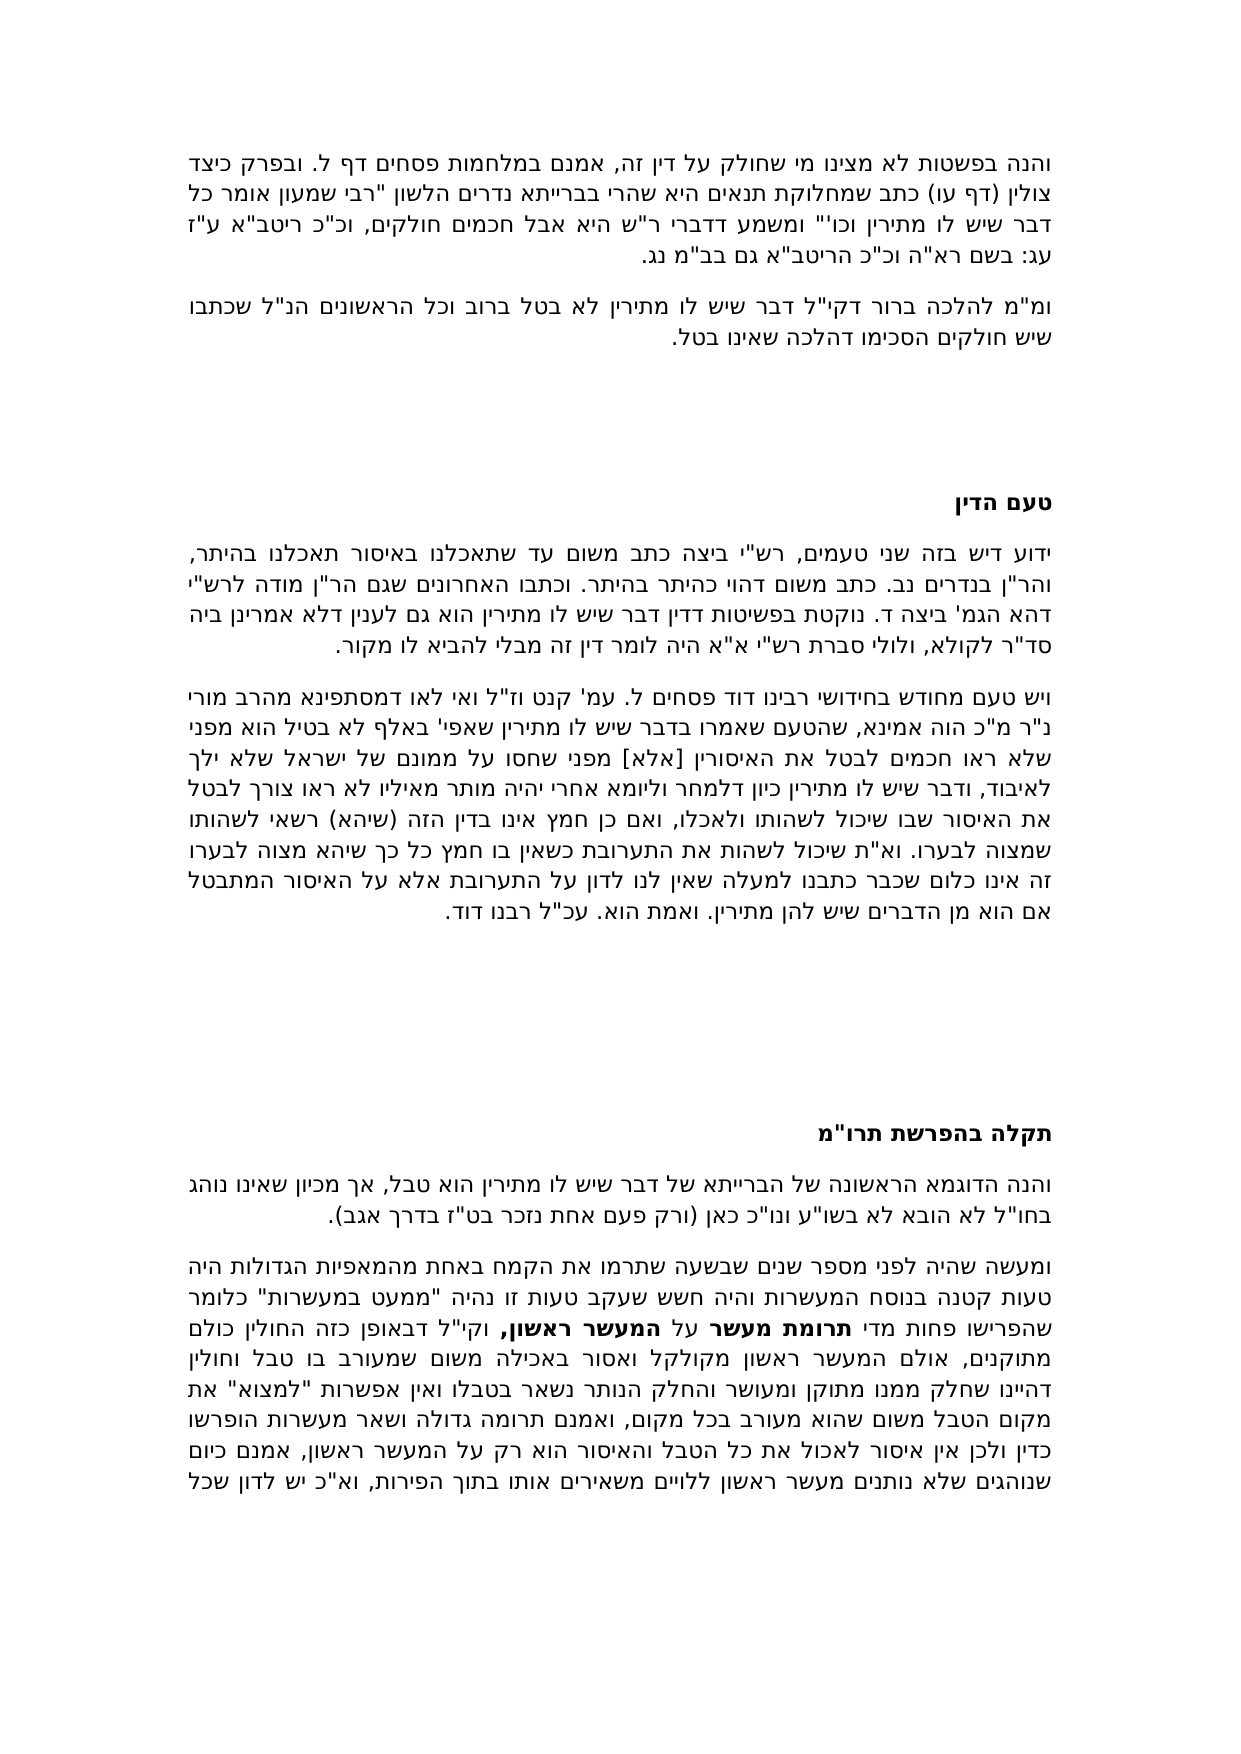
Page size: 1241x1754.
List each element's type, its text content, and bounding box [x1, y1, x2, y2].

text ומ"מ להלכה ברור דקי"ל דבר שיש לו מתירין לא בטל ברוב וכל הראשונים הנ"ל שכתבו שיש חולקים הסכימו דהלכה שאינו בטל. [187, 293, 1053, 351]
text והנה בפשטות לא מצינו מי שחולק על דין זה, אמנם במלחמות פסחים דף ל. ובפרק כיצד צולין (דף עו) כתב שמחלוקת תנאים היא שהרי בברייתא נדרים הלשון "רבי שמעון אומר כל דבר שיש לו מתירין וכו'" ומשמע דדברי ר"ש היא אבל חכמים חולקים, וכ"כ ריטב"א ע"ז עג: בשם רא"ה וכ"כ הריטב"א גם בב"מ נג. [187, 150, 1053, 268]
text תקלה בהפרשת תרו"מ [187, 1120, 1053, 1147]
text טעם הדין [187, 489, 1053, 516]
text ויש טעם מחודש בחידושי רבינו דוד פסחים ל. עמ' קנט וז"ל ואי לאו דמסתפינא מהרב מורי נ"ר מ"כ הוה אמינא, שהטעם שאמרו בדבר שיש לו מתירין שאפי' באלף לא בטיל הוא מפני שלא ראו חכמים לבטל את האיסורין [אלא] מפני שחסו על ממונם של ישראל שלא ילך לאיבוד, ודבר שיש לו מתירין כיון דלמחר וליומא אחרי יהיה מותר מאיליו לא ראו צורך לבטל את האיסור שבו שיכול לשהותו ולאכלו, ואם כן חמץ אינו בדין הזה (שיהא) רשאי לשהותו שמצוה לבערו. וא"ת שיכול לשהות את התערובת כשאין בו חמץ כל כך שיהא מצוה לבערו זה אינו כלום שכבר כתבנו למעלה שאין לנו לדון על התערובת אלא על האיסור המתבטל אם הוא מן הדברים שיש להן מתירין. ואמת הוא. עכ"ל רבנו דוד. [187, 684, 1053, 925]
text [187, 1253, 1053, 1525]
text ידוע דיש בזה שני טעמים, רש"י ביצה כתב משום עד שתאכלנו באיסור תאכלנו בהיתר, והר"ן בנדרים נב. כתב משום דהוי כהיתר בהיתר. וכתבו האחרונים שגם הר"ן מודה לרש"י דהא הגמ' ביצה ד. נוקטת בפשיטות דדין דבר שיש לו מתירין הוא גם לענין דלא אמרינן ביה סד"ר לקולא, ולולי סברת רש"י א"א היה לומר דין זה מבלי להביא לו מקור. [187, 540, 1053, 659]
text והנה הדוגמא הראשונה של הברייתא של דבר שיש לו מתירין הוא טבל, אך מכיון שאינו נוהג בחו"ל לא הובא לא בשו"ע ונו"כ כאן (ורק פעם אחת נזכר בט"ז בדרך אגב). [187, 1171, 1053, 1229]
